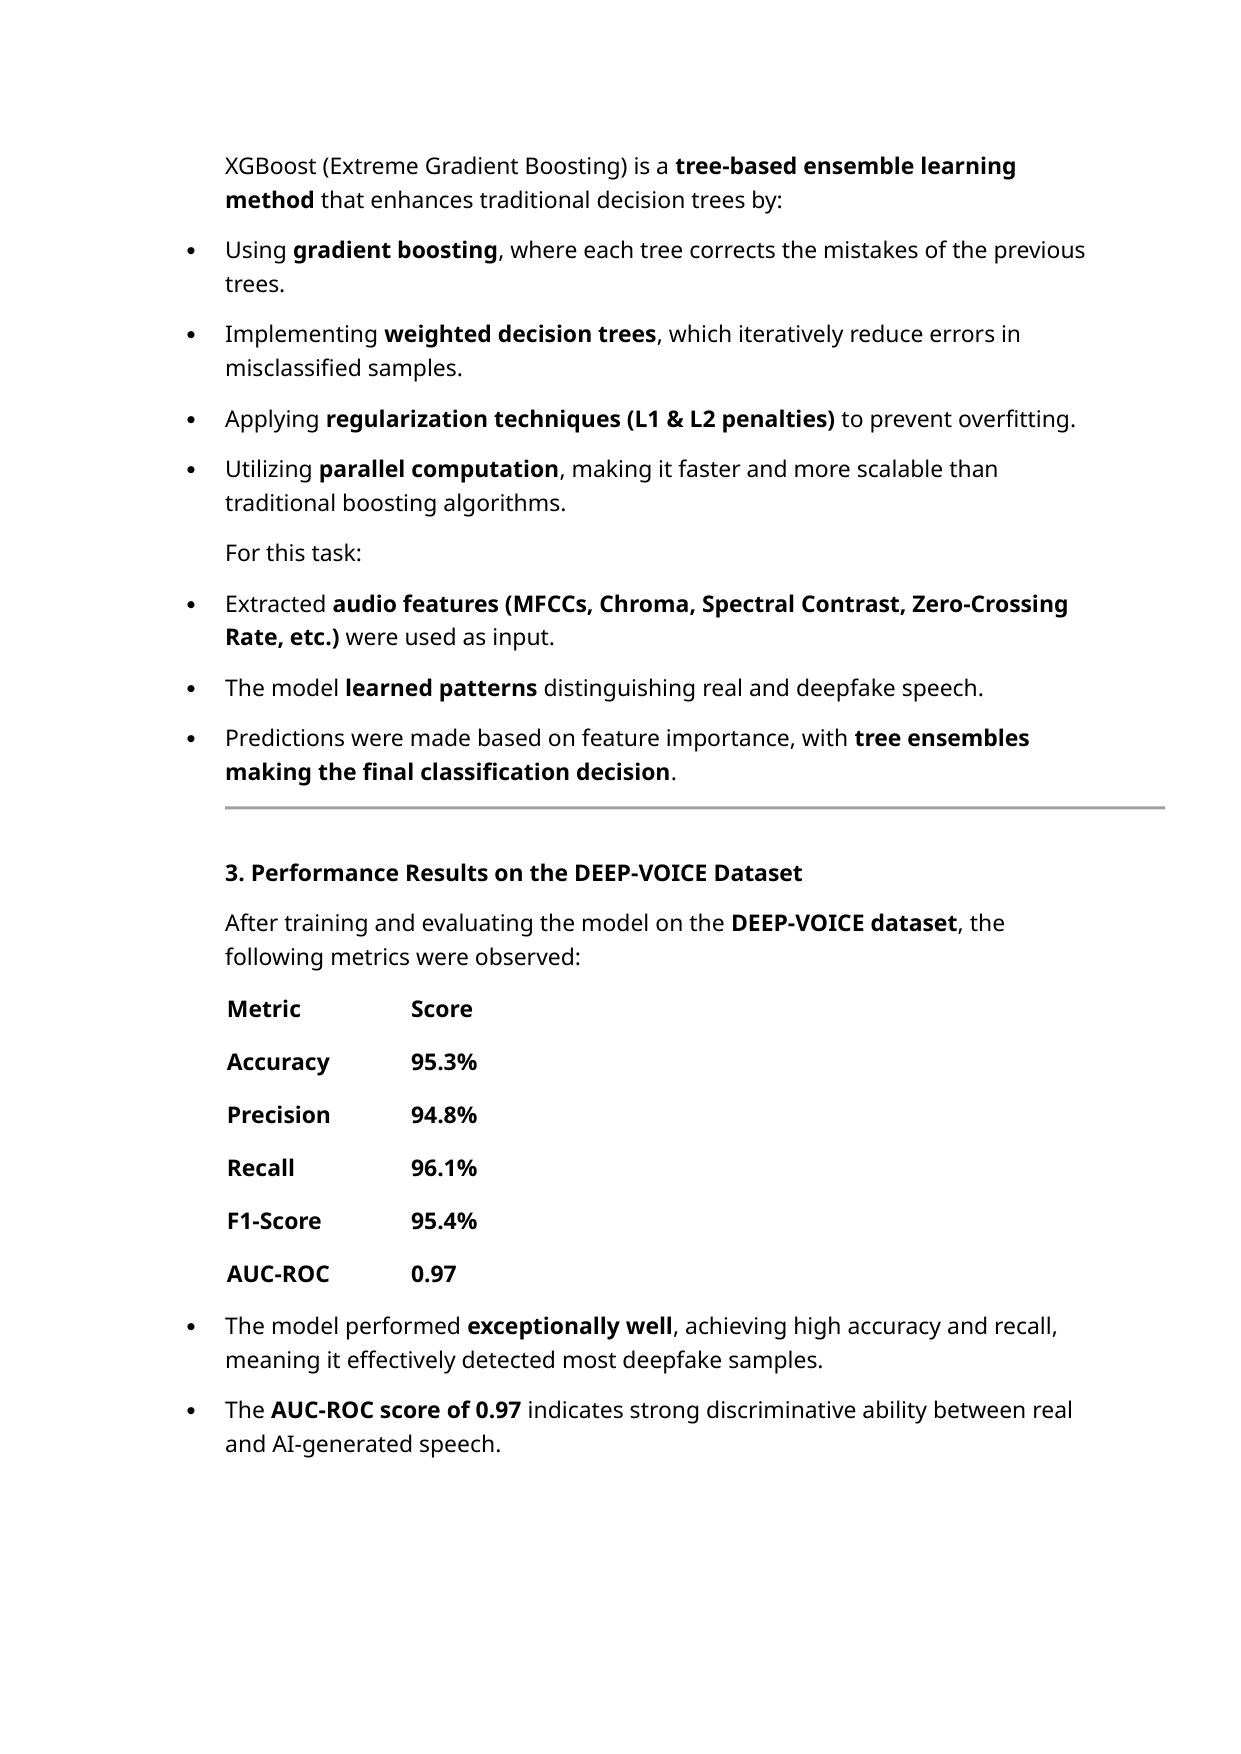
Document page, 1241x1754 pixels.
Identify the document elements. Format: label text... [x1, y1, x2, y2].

text After training and evaluating the model on the DEEP-VOICE dataset, the following metrics were observed: [225, 907, 1090, 972]
list Predictions were made based on feature importance, with tree ensembles making the final classification decision. [187, 722, 1090, 787]
table_cell F1-Score [150, 1204, 334, 1257]
list Extracted audio features (MFCCs, Chroma, Spectral Contrast, Zero-Crossing Rate, etc.) were used as input. [187, 587, 1090, 652]
list Using gradient boosting, where each tree corrects the mistakes of the previous trees. [187, 234, 1090, 299]
list The model learned patterns distinguishing real and deepfake speech. [187, 672, 1090, 703]
table_cell 96.1% [334, 1151, 480, 1204]
table_cell Accuracy [150, 1044, 334, 1097]
table_cell 94.8% [334, 1098, 480, 1151]
table_cell Recall [150, 1151, 334, 1204]
text XGBoost (Extreme Gradient Boosting) is a tree-based ensemble learning method that enhances traditional decision trees by: [225, 150, 1090, 215]
list Applying regularization techniques (L1 & L2 penalties) to prevent overfitting. [187, 402, 1090, 434]
table_cell Precision [150, 1098, 334, 1151]
list The model performed exceptionally well, achieving high accuracy and recall, meaning it effectively detected most deepfake samples. [187, 1310, 1090, 1375]
list Utilizing parallel computation, making it faster and more scalable than traditional boosting algorithms. [187, 453, 1090, 518]
table_cell 0.97 [334, 1257, 480, 1310]
table_header Metric [150, 991, 334, 1044]
text For this task: [225, 537, 1090, 568]
table_header Score [334, 991, 480, 1044]
table_cell 95.3% [334, 1044, 480, 1097]
text 3. Performance Results on the DEEP-VOICE Dataset [225, 857, 1090, 888]
table_cell AUC-ROC [150, 1257, 334, 1310]
list Implementing weighted decision trees, which iteratively reduce errors in misclassified samples. [187, 318, 1090, 383]
list The AUC-ROC score of 0.97 indicates strong discriminative ability between real and AI-generated speech. [187, 1394, 1090, 1459]
table_cell 95.4% [334, 1204, 480, 1257]
